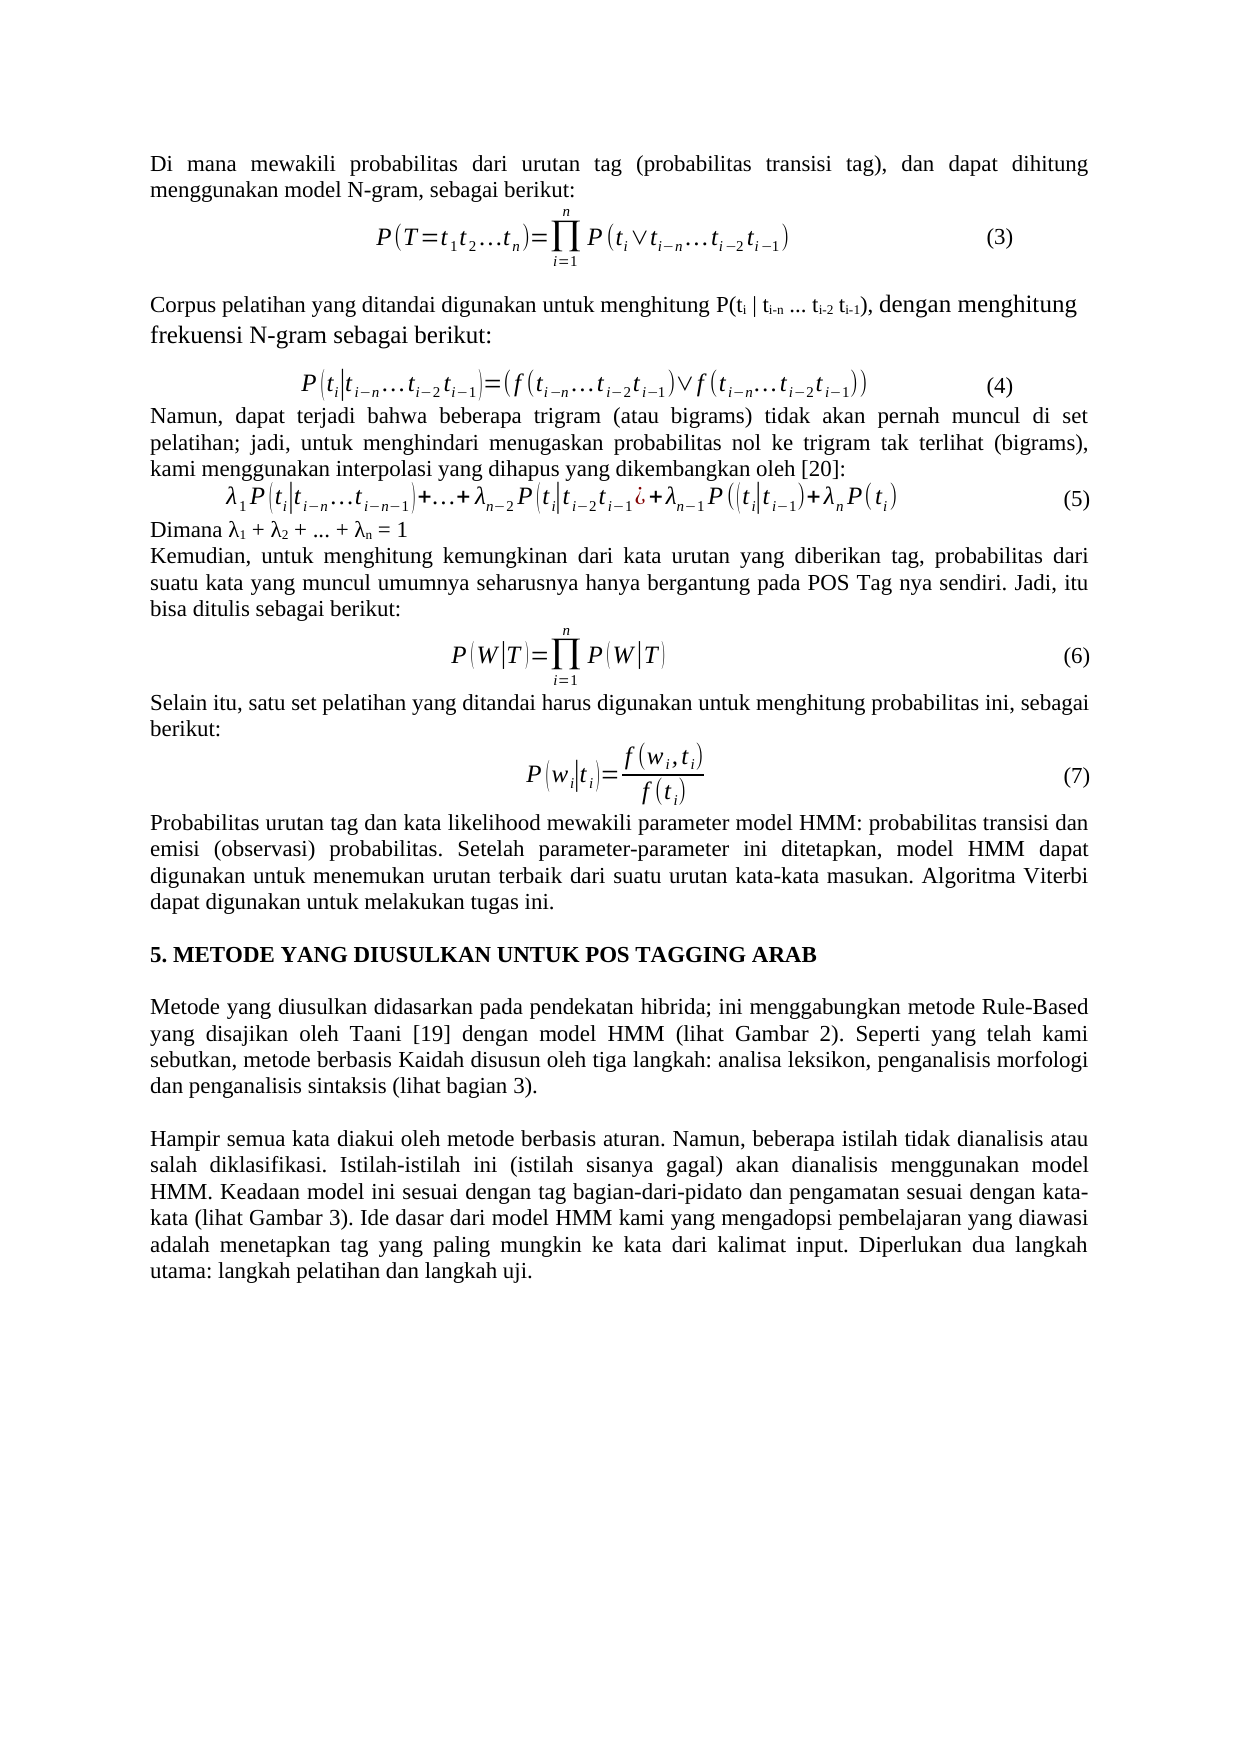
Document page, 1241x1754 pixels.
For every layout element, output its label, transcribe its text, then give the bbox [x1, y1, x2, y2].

text (4) [225, 367, 1090, 402]
text (7) Probabilitas urutan tag dan kata likelihood mewakili parameter model HMM: probabilitas transisi dan emisi (observasi) probabilitas. Setelah parameter-parameter ini ditetapkan, model HMM dapat digunakan untuk menemukan urutan terbaik dari suatu urutan kata-kata masukan. Algoritma Viterbi dapat digunakan untuk melakukan tugas ini. [150, 741, 1090, 914]
text Kemudian, untuk menghitung kemungkinan dari kata urutan yang diberikan tag, probabilitas dari suatu kata yang muncul umumnya seharusnya hanya bergantung pada POS Tag nya sendiri. Jadi, itu bisa ditulis sebagai berikut: [150, 542, 1090, 621]
text Di mana mewakili probabilitas dari urutan tag (probabilitas transisi tag), dan dapat dihitung menggunakan model N-gram, sebagai berikut: [150, 150, 1090, 203]
text Namun, dapat terjadi bahwa beberapa trigram (atau bigrams) tidak akan pernah muncul di set pelatihan; jadi, untuk menghindari menugaskan probabilitas nol ke trigram tak terlihat (bigrams), kami menggunakan interpolasi yang dihapus yang dikembangkan oleh [20]: [150, 402, 1090, 481]
text 5. METODE YANG DIUSULKAN UNTUK POS TAGGING ARAB [150, 914, 1090, 967]
text Metode yang diusulkan didasarkan pada pendekatan hibrida; ini menggabungkan metode Rule-Based yang disajikan oleh Taani [19] dengan model HMM (lihat Gambar 2). Seperti yang telah kami sebutkan, metode berbasis Kaidah disusun oleh tiga langkah: analisa leksikon, penganalisis morfologi dan penganalisis sintaksis (lihat bagian 3). [150, 967, 1090, 1099]
text Hampir semua kata diakui oleh metode berbasis aturan. Namun, beberapa istilah tidak dianalisis atau salah diklasifikasi. Istilah-istilah ini (istilah sisanya gagal) akan dianalisis menggunakan model HMM. Keadaan model ini sesuai dengan tag bagian-dari-pidato dan pengamatan sesuai dengan kata-kata (lihat Gambar 3). Ide dasar dari model HMM kami yang mengadopsi pembelajaran yang diawasi adalah menetapkan tag yang paling mungkin ke kata dari kalimat input. Diperlukan dua langkah utama: langkah pelatihan dan langkah uji. [150, 1099, 1090, 1283]
text (5) Dimana λ1 + λ2 + ... + λn = 1 [150, 481, 1090, 542]
text (6) Selain itu, satu set pelatihan yang ditandai harus digunakan untuk menghitung probabilitas ini, sebagai berikut: [150, 621, 1090, 741]
text Corpus pelatihan yang ditandai digunakan untuk menghitung P(ti | ti-n ... ti-2 ti-1), dengan menghitung frekuensi N-gram sebagai berikut: [150, 289, 1090, 348]
text (3) [300, 203, 1090, 270]
